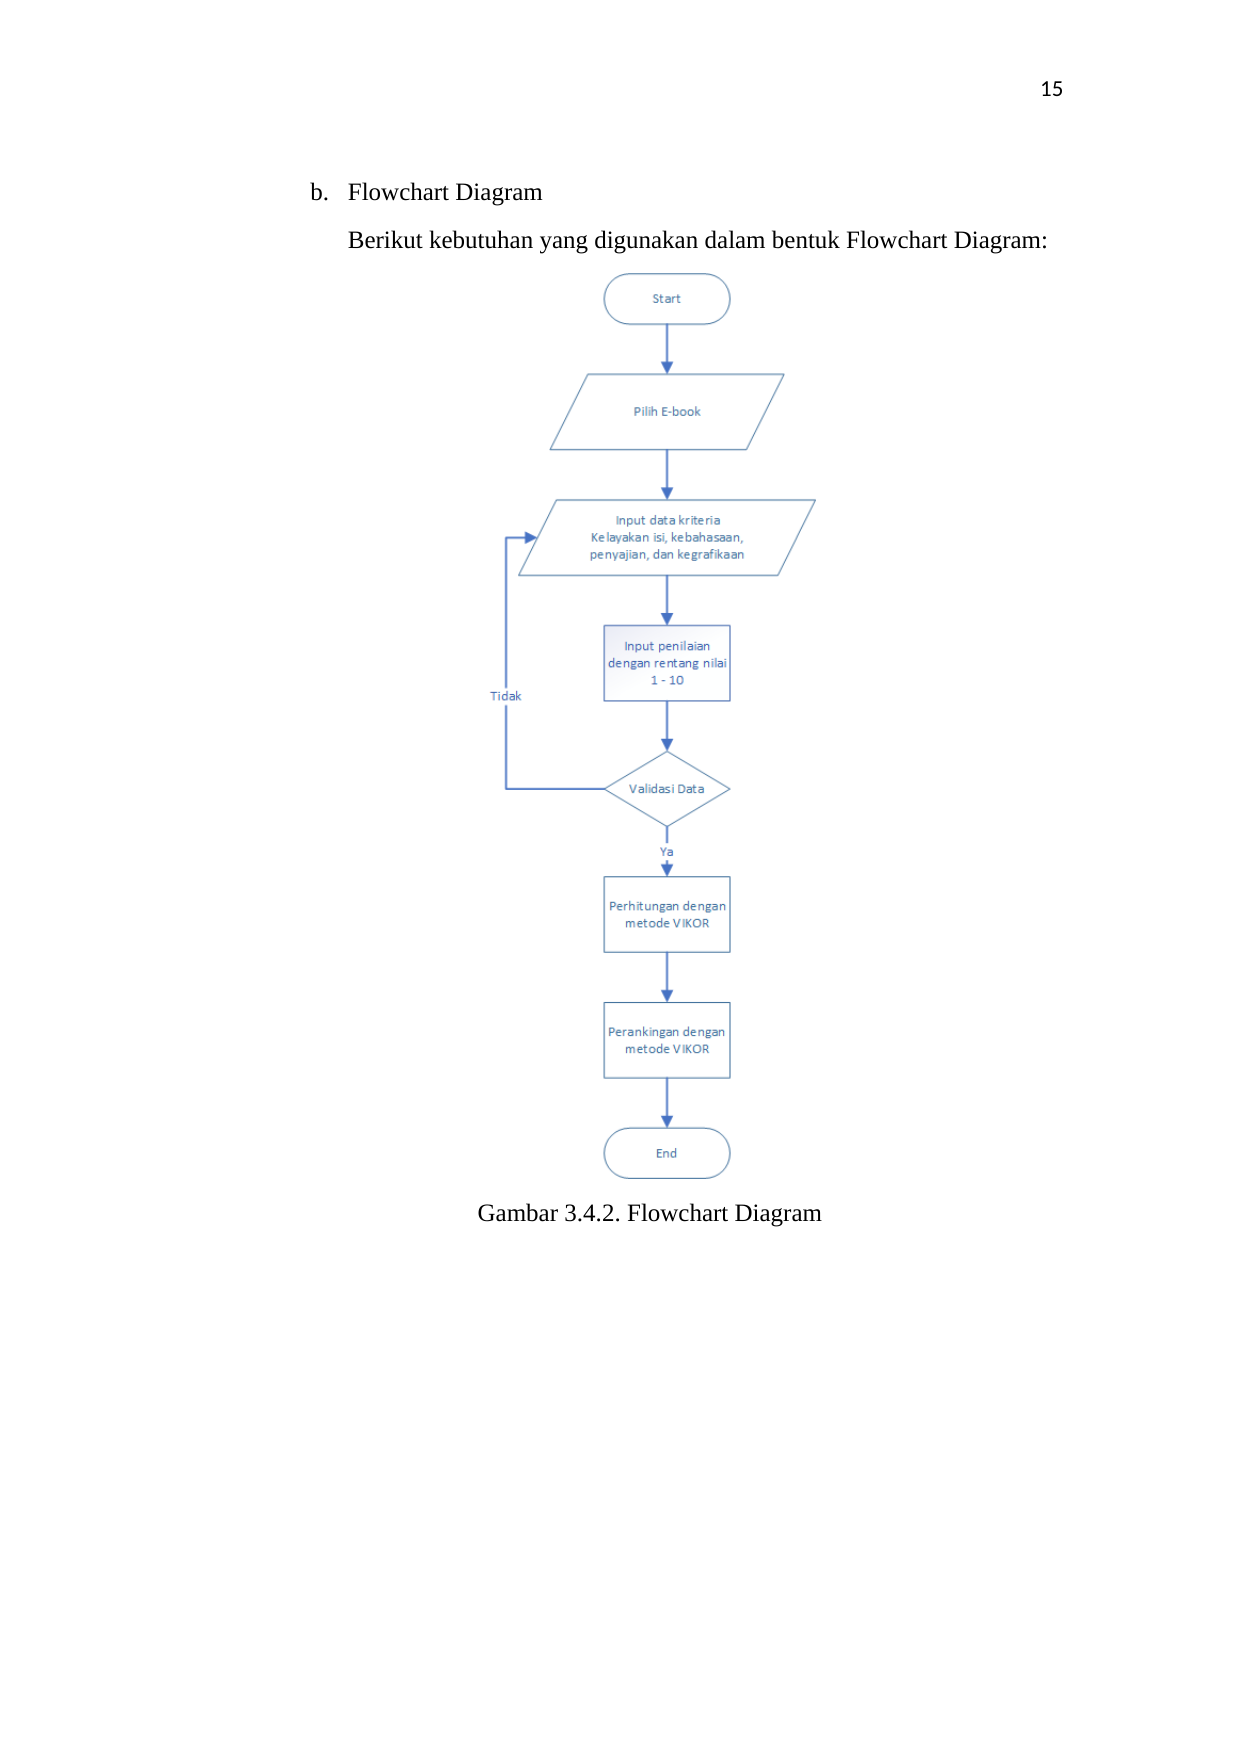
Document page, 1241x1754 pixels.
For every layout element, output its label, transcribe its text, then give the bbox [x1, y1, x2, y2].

text Berikut kebutuhan yang digunakan dalam bentuk Flowchart Diagram: [348, 225, 1063, 254]
list Flowchart Diagram [310, 177, 1063, 206]
subtitle Gambar 3.4.2. Flowchart Diagram [236, 1198, 1063, 1227]
picture [483, 272, 817, 1180]
